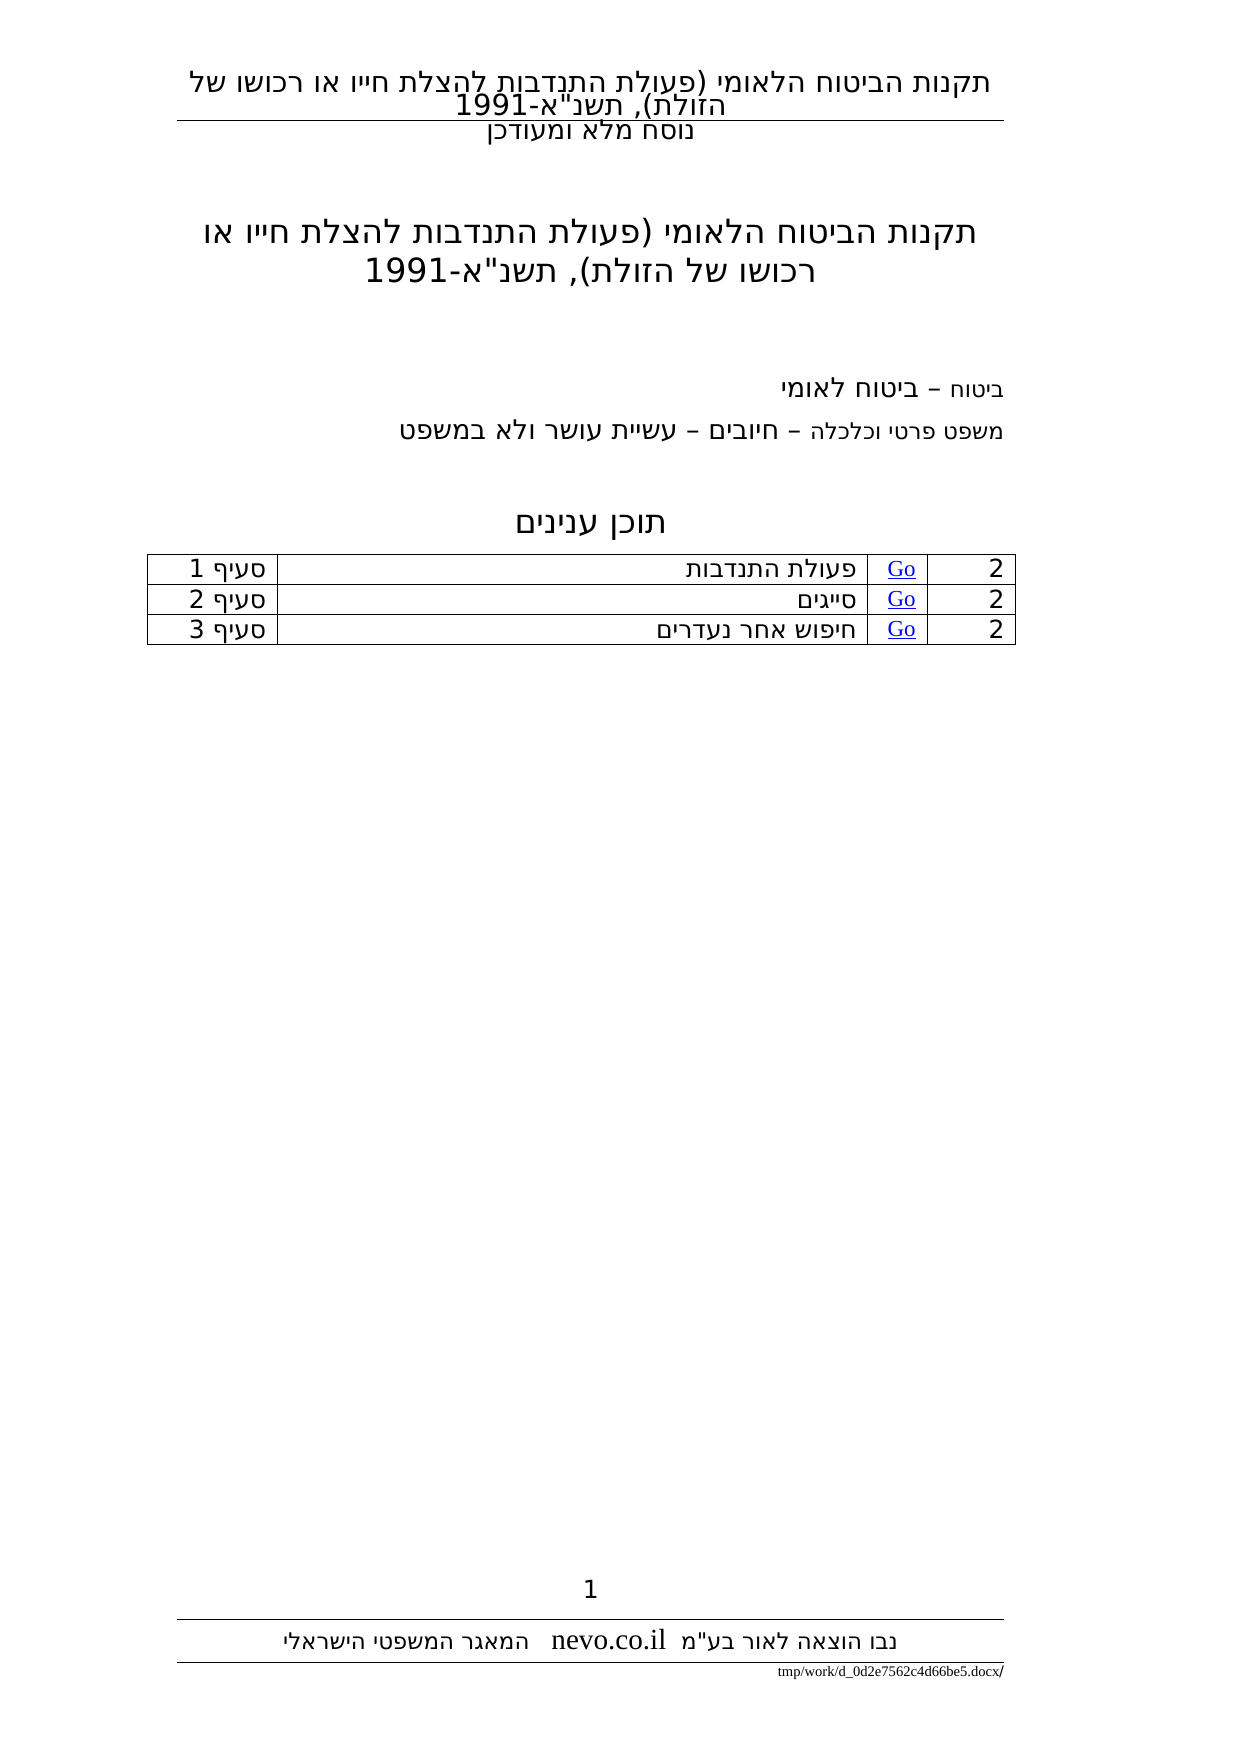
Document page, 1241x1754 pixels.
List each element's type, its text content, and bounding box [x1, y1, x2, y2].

text משפט פרטי וכלכלה – חיובים – עשיית עושר ולא במשפט [59, 414, 1004, 446]
table_cell חיפוש אחר נעדרים [278, 615, 867, 644]
table_cell 2 [928, 585, 1015, 614]
table_cell סעיף 3 [148, 615, 277, 644]
table_cell Go [868, 615, 927, 644]
table_cell סעיף 2 [148, 585, 277, 614]
text ביטוח – ביטוח לאומי [59, 373, 1004, 404]
table_cell Go [868, 585, 927, 614]
table_cell 2 [928, 615, 1015, 644]
table_header פעולת התנדבות [278, 555, 867, 584]
table_header סעיף 1 [148, 555, 277, 584]
table_header Go [868, 555, 927, 584]
table_cell סייגים [278, 585, 867, 614]
text תקנות הביטוח הלאומי (פעולת התנדבות להצלת חייו או רכושו של הזולת), תשנ"א-1991 [177, 212, 1004, 290]
table_header 2 [928, 555, 1015, 584]
text תוכן ענינים [177, 502, 1004, 541]
